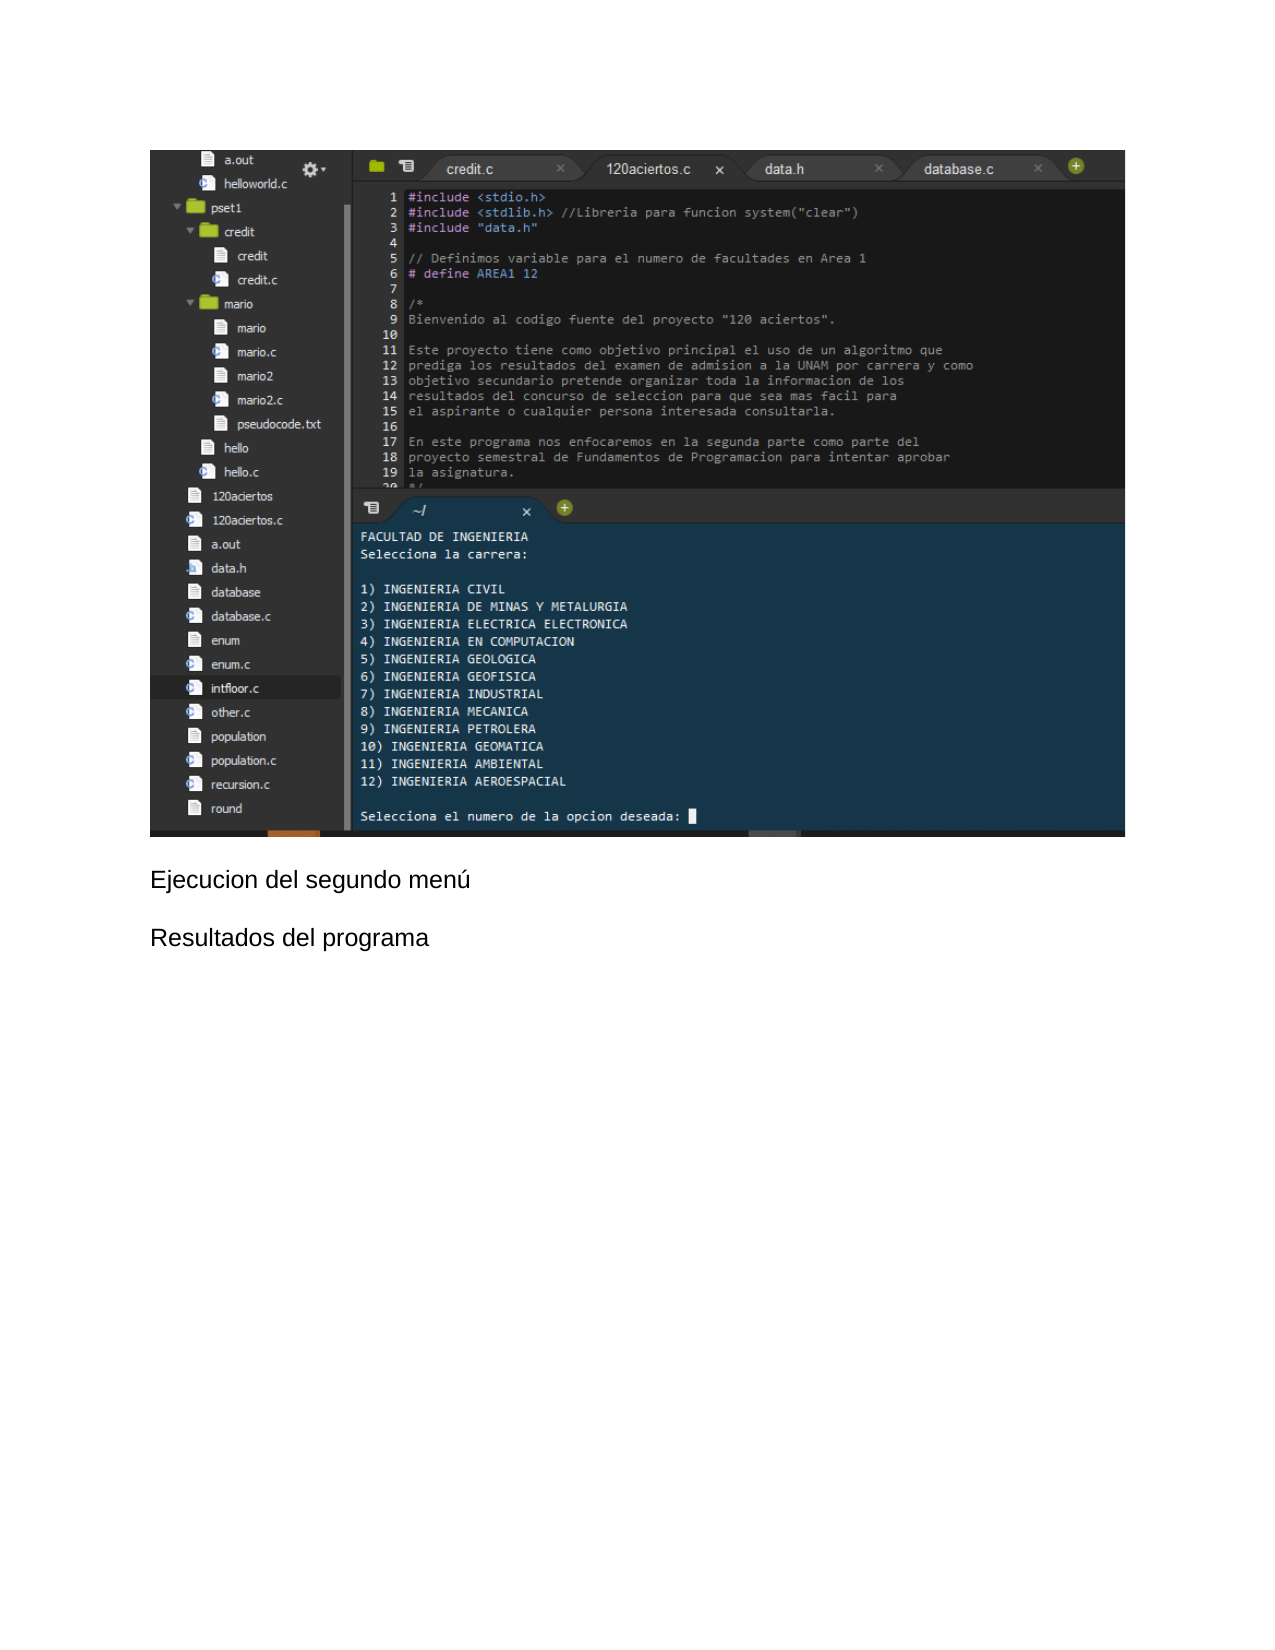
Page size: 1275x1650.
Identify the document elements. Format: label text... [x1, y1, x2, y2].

text Resultados del programa [150, 923, 1125, 951]
picture [150, 150, 1125, 837]
text Ejecucion del segundo menú [150, 865, 1125, 894]
